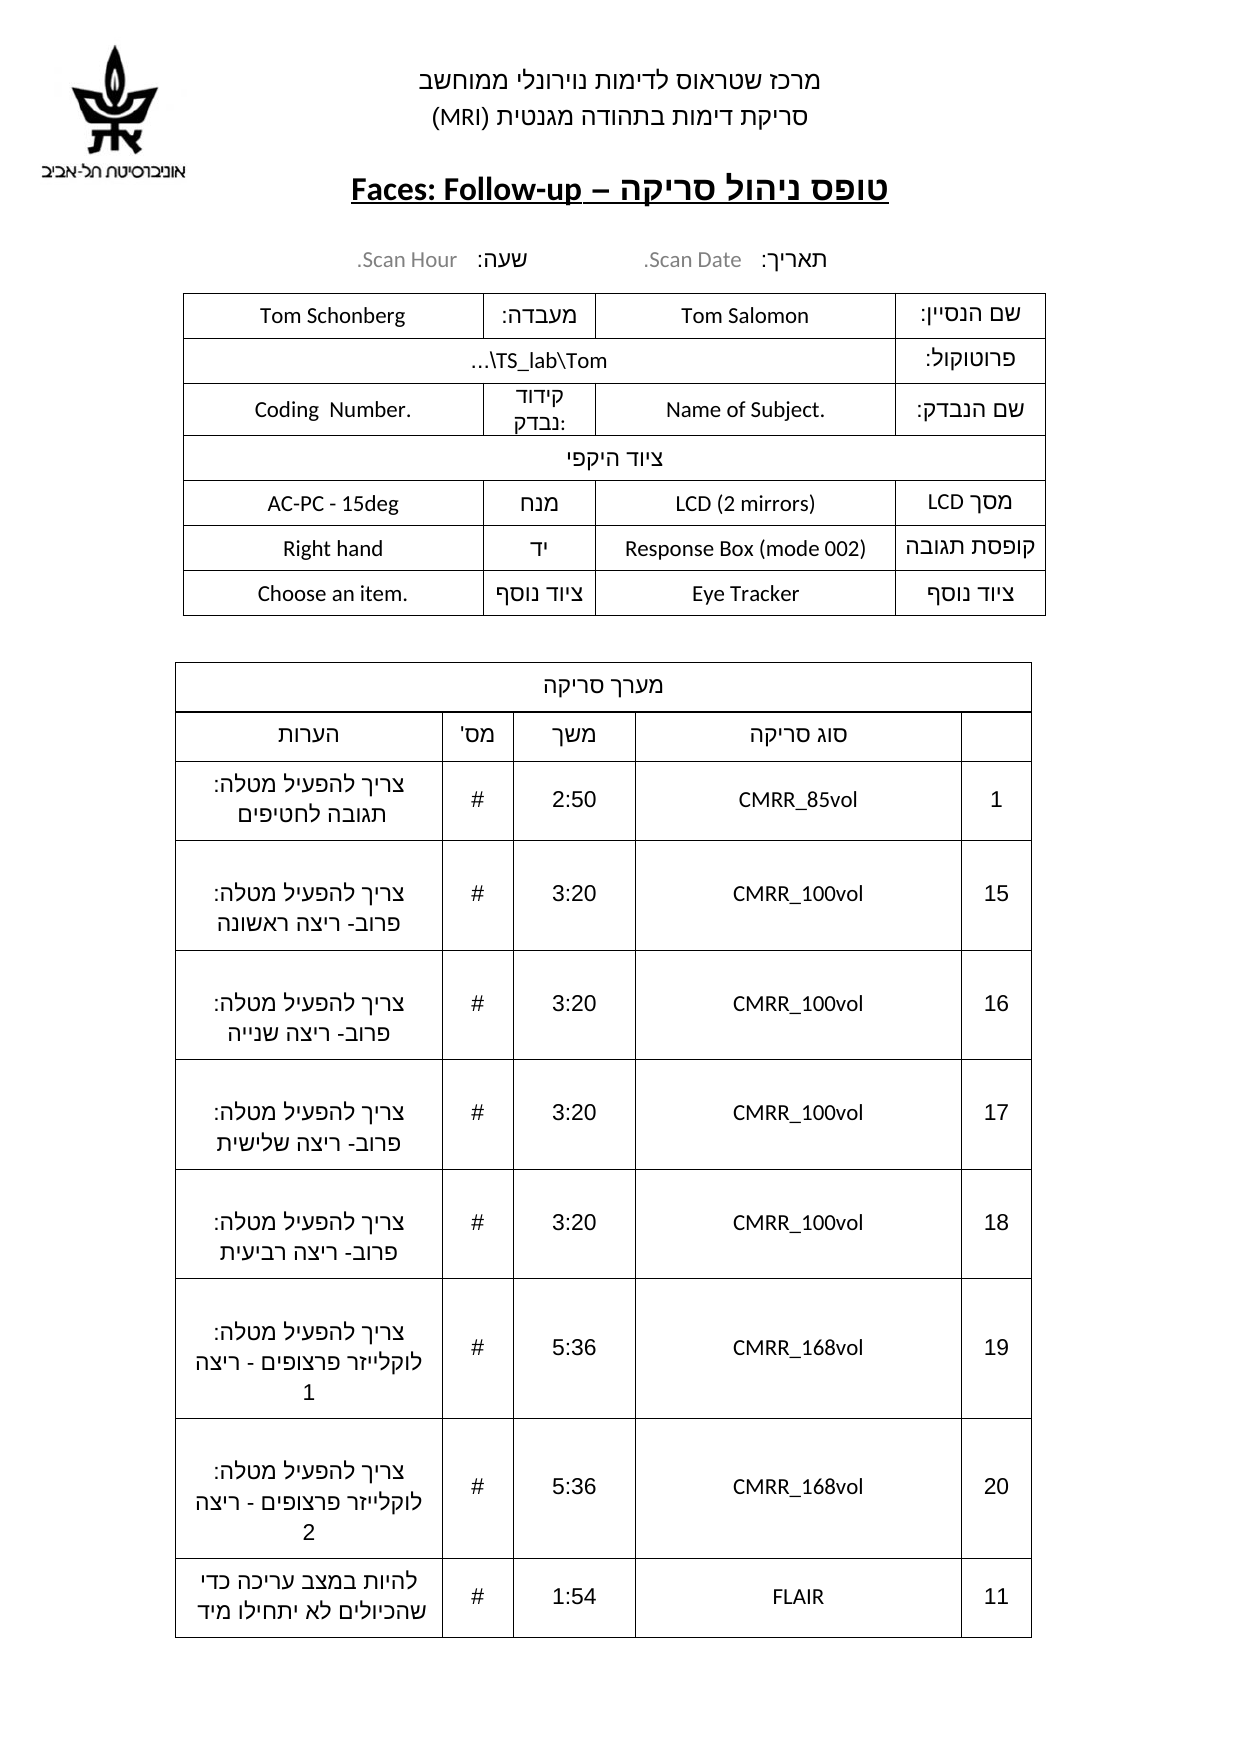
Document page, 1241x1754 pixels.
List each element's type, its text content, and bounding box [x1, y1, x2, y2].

table_cell [962, 713, 1031, 761]
text תאריך: שעה: [187, 245, 1053, 273]
table_cell ציוד נוסף [484, 571, 595, 615]
table_cell מס' [443, 713, 513, 761]
table_cell שם הנבדק: [896, 384, 1045, 435]
table_cell משך [514, 713, 635, 761]
table_cell [184, 481, 483, 525]
table_header מערך סריקה [176, 663, 1031, 711]
table_cell מסך LCD [896, 481, 1045, 525]
table_cell קופסת תגובה [896, 526, 1045, 570]
table_cell קידוד נבדק: [484, 384, 595, 435]
table_header מעבדה: [484, 294, 595, 337]
table_cell 18 [962, 1170, 1031, 1278]
picture [39, 37, 188, 185]
table_cell סוג סריקה [636, 713, 961, 761]
table_cell 11 [962, 1559, 1031, 1637]
table_cell 15 [962, 841, 1031, 949]
table_cell הערות [176, 713, 442, 761]
table_cell ציוד היקפי [184, 436, 1045, 480]
table_header שם הנסיין: [896, 294, 1045, 337]
table_cell 20 [962, 1419, 1031, 1558]
table_cell ציוד נוסף [896, 571, 1045, 615]
table_cell 17 [962, 1060, 1031, 1169]
table_cell 19 [962, 1279, 1031, 1418]
text טופס ניהול סריקה – Faces: Follow-up [187, 168, 1053, 208]
table_cell 1 [962, 762, 1031, 840]
table_cell יד [484, 526, 595, 570]
table_cell מנח [484, 481, 595, 525]
table_cell 16 [962, 951, 1031, 1059]
table_cell פרוטוקול: [896, 339, 1045, 382]
